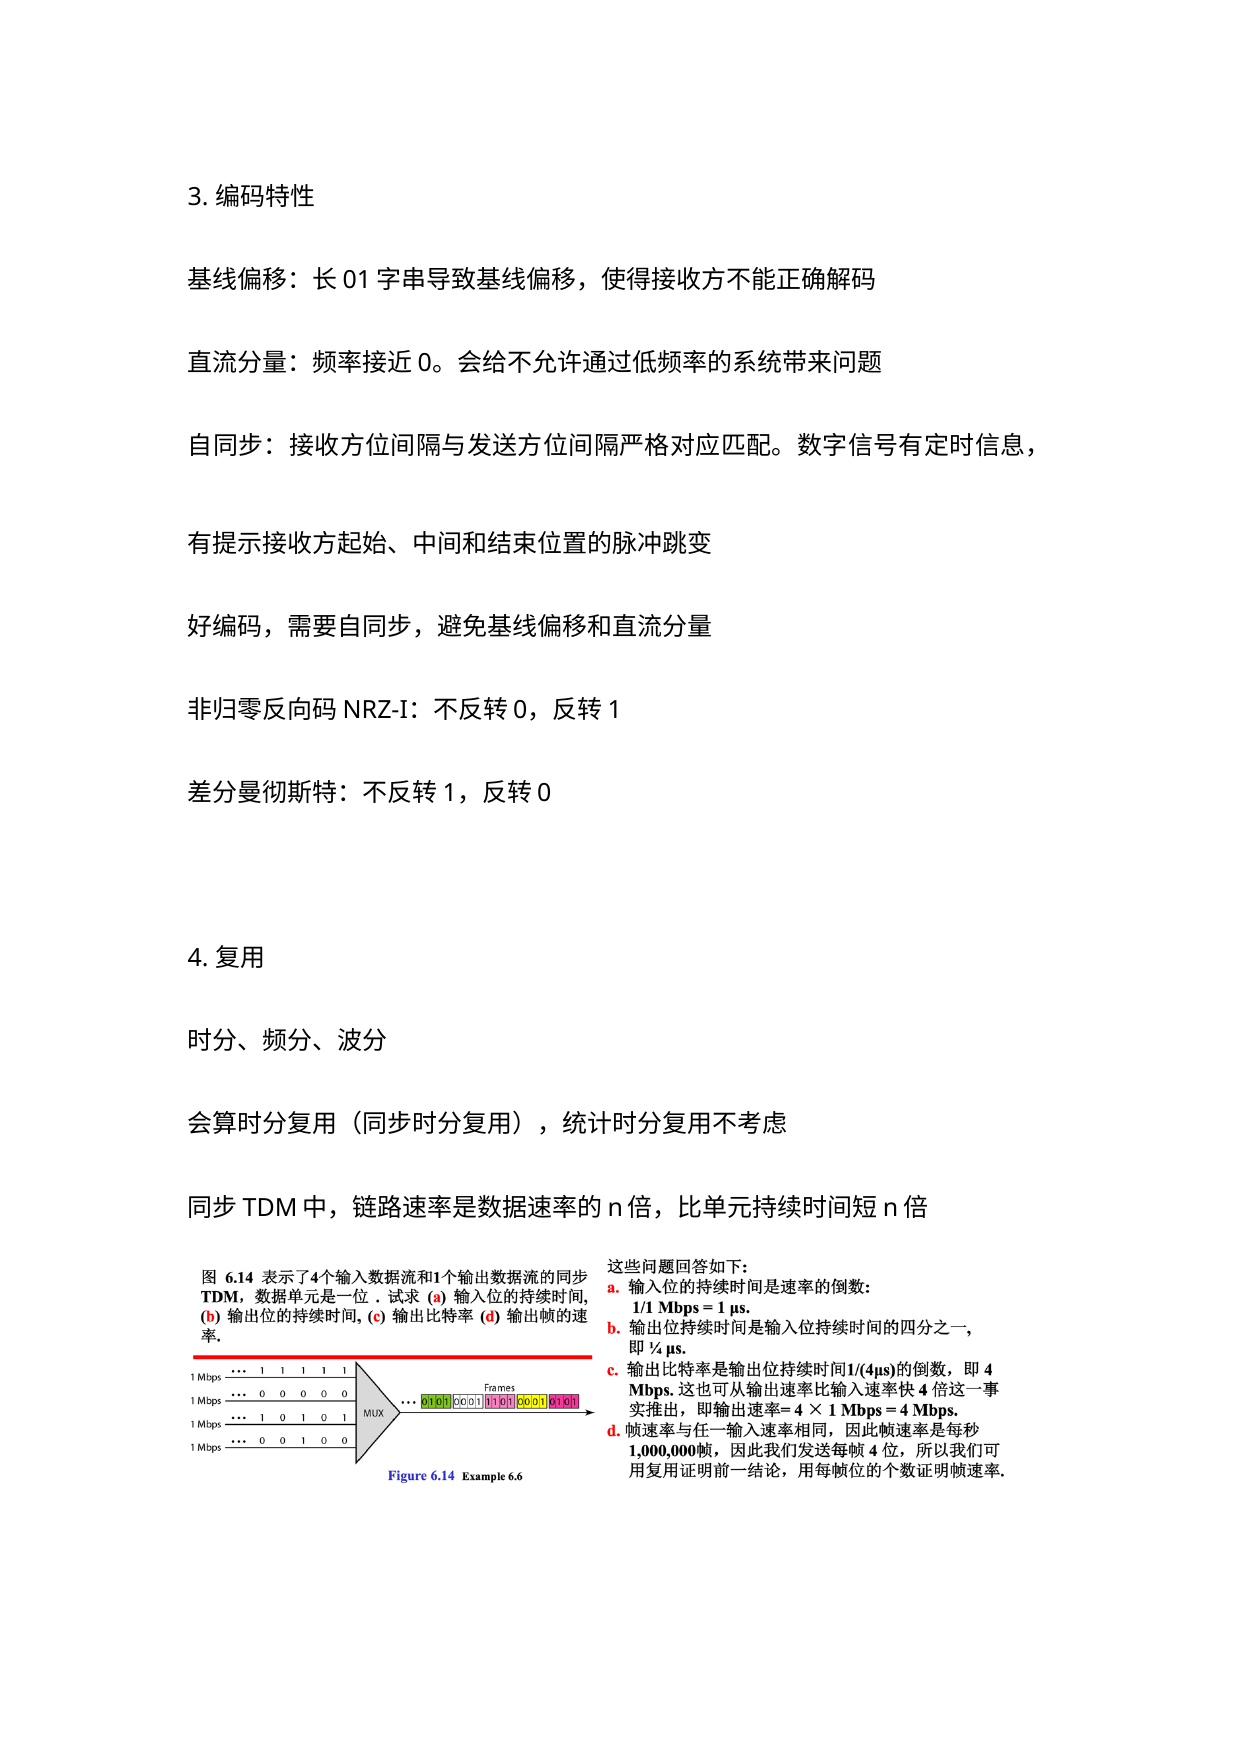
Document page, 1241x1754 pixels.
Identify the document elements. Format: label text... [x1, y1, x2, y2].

picture [187, 1255, 1012, 1483]
text 3. 编码特性 [187, 162, 1053, 227]
text 4. 复用 [187, 923, 1053, 988]
text 同步TDM中，链路速率是数据速率的n倍，比单元持续时间短n倍 [187, 1173, 1053, 1238]
text 直流分量：频率接近0。会给不允许通过低频率的系统带来问题 [187, 328, 1053, 393]
text 会算时分复用（同步时分复用），统计时分复用不考虑 [187, 1089, 1053, 1154]
text 基线偏移：长01字串导致基线偏移，使得接收方不能正确解码 [187, 245, 1053, 310]
text 自同步：接收方位间隔与发送方位间隔严格对应匹配。数字信号有定时信息，有提示接收方起始、中间和结束位置的脉冲跳变 [187, 411, 1053, 574]
text 时分、频分、波分 [187, 1006, 1053, 1071]
text 非归零反向码NRZ-I：不反转0，反转1 [187, 675, 1053, 740]
text 差分曼彻斯特：不反转1，反转0 [187, 758, 1053, 823]
text 好编码，需要自同步，避免基线偏移和直流分量 [187, 592, 1053, 657]
